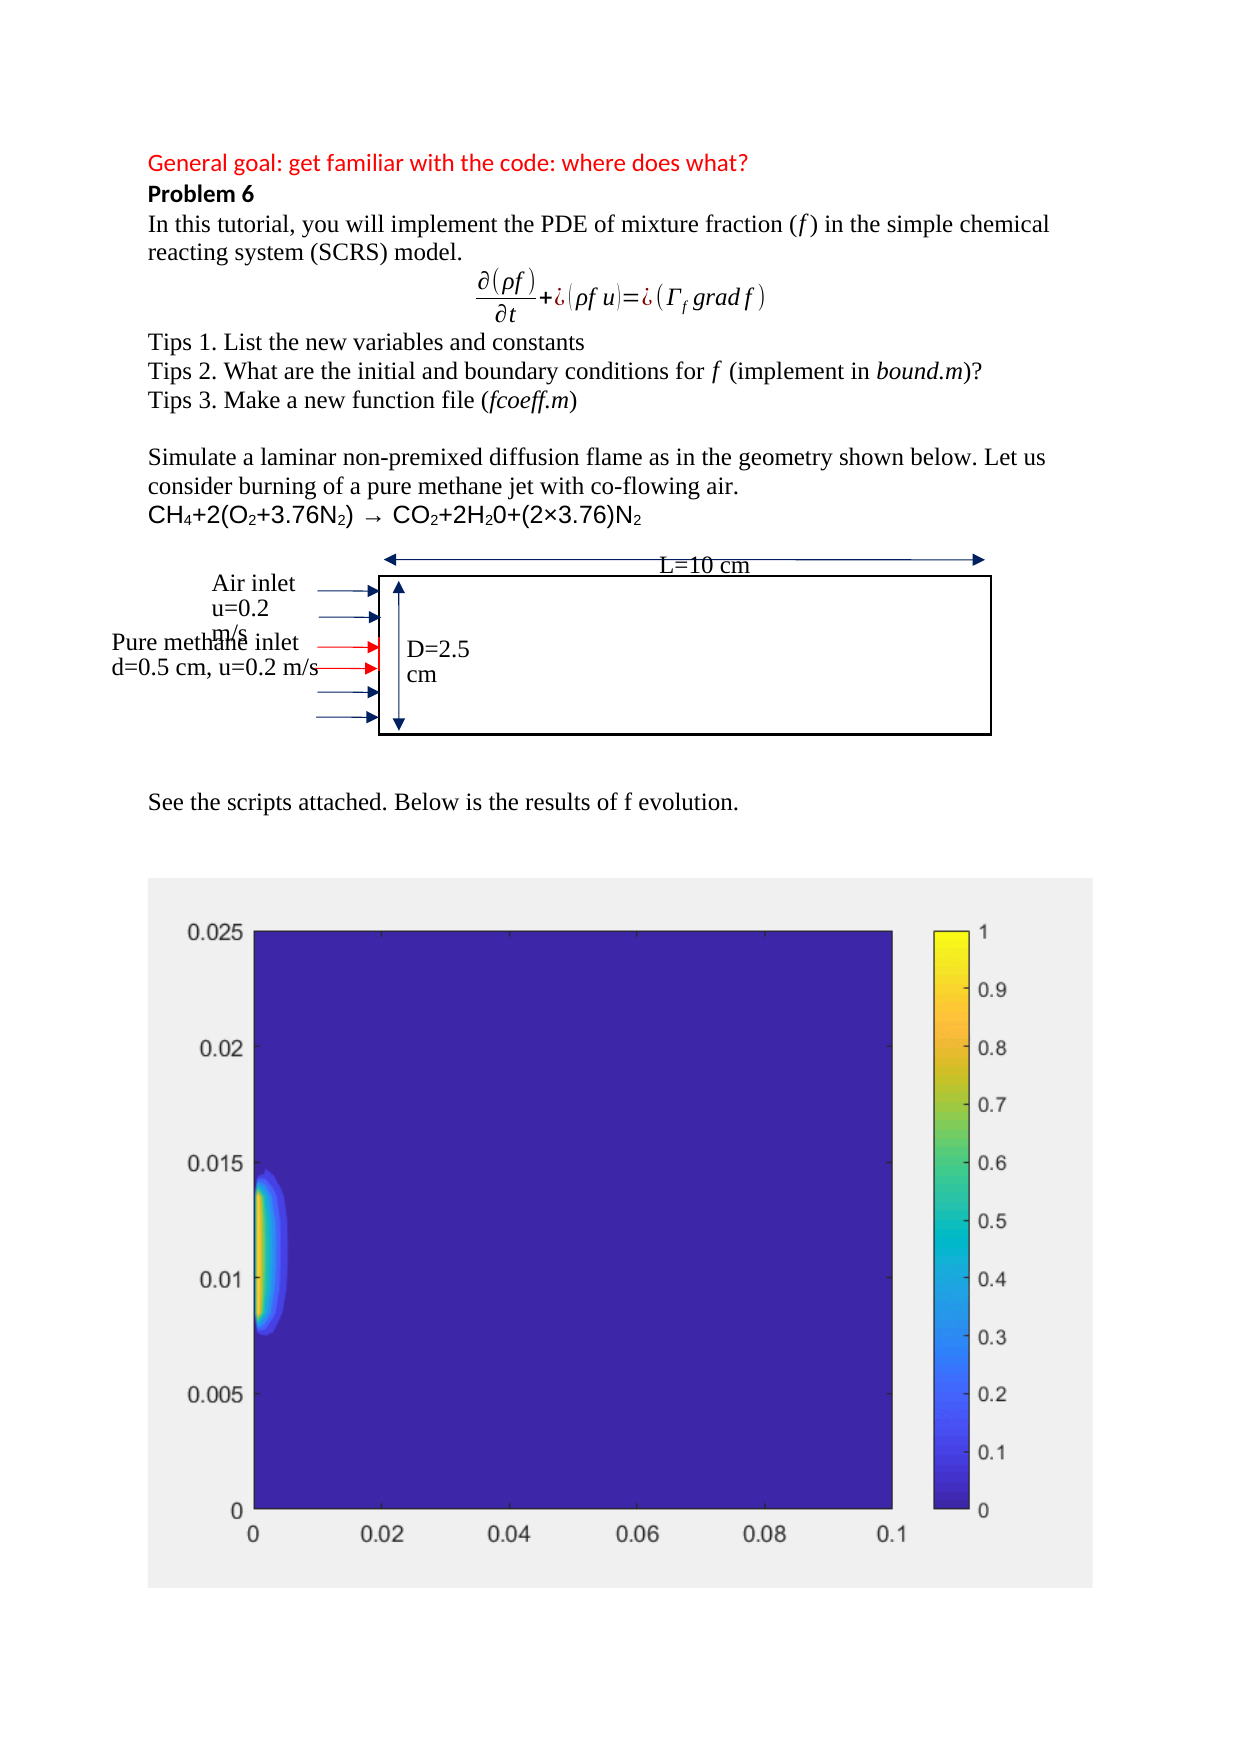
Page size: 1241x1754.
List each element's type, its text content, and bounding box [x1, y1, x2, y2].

text Tips 3. Make a new function file (fcoeff.m) [148, 385, 1093, 414]
text See the scripts attached. Below is the results of f evolution. [148, 787, 1093, 816]
text General goal: get familiar with the code: where does what? [148, 148, 1093, 178]
text Problem 6 [148, 178, 1093, 209]
text Simulate a laminar non-premixed diffusion flame as in the geometry shown below. Let us consider burning of a pure methane jet with co-flowing air. [148, 442, 1093, 500]
text Tips 2. What are the initial and boundary conditions for (implement in bound.m)? [148, 356, 1093, 385]
text Tips 1. List the new variables and constants [148, 327, 1093, 356]
text In this tutorial, you will implement the PDE of mixture fraction () in the simple chemical reacting system (SCRS) model. [148, 209, 1093, 266]
picture [147, 878, 1093, 1588]
text CH4+2(O2+3.76N2) → CO2+2H20+(2×3.76)N2 [148, 500, 1093, 529]
